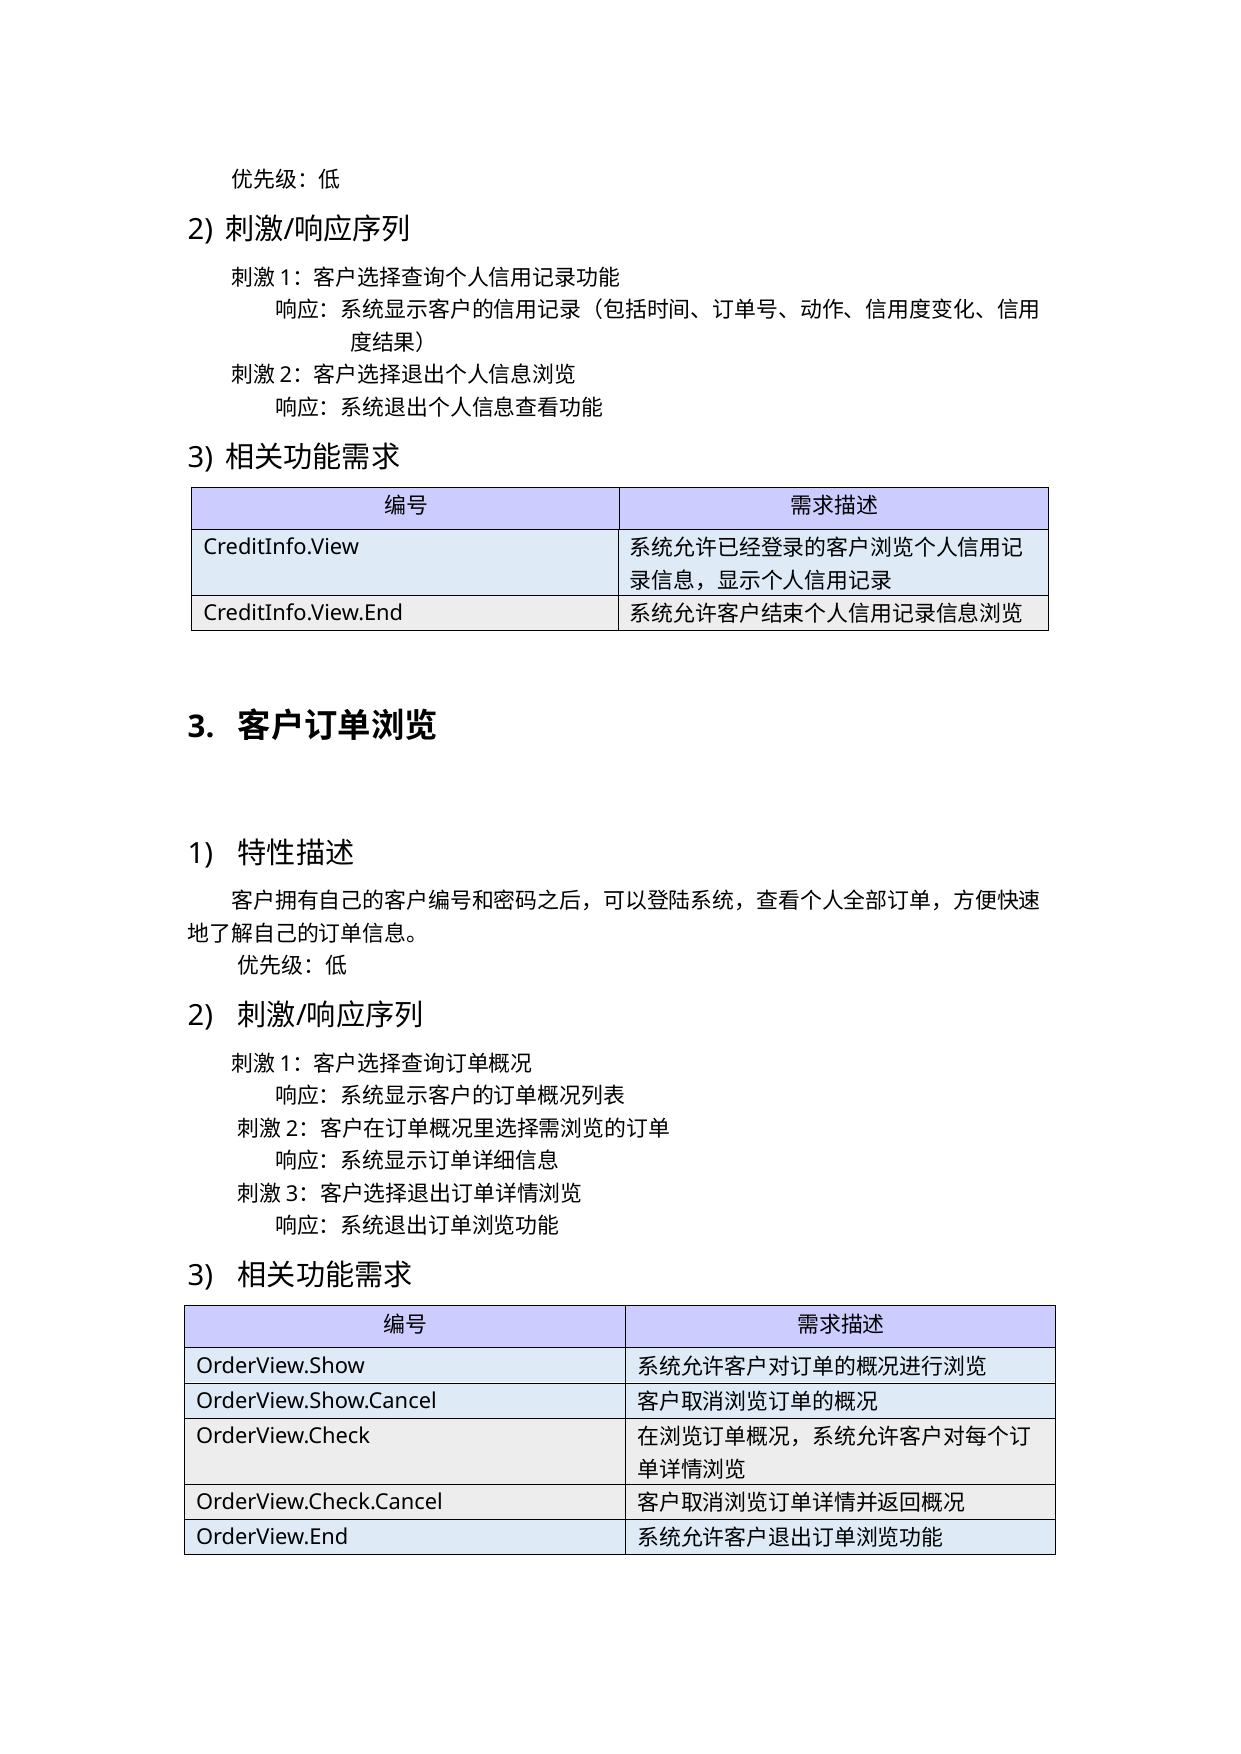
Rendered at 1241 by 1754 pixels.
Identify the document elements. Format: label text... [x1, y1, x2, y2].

table_cell CreditInfo.View.End [192, 596, 618, 630]
table_cell 系统允许客户对订单的概况进行浏览 [626, 1348, 1055, 1382]
table_cell 系统允许已经登录的客户浏览个人信用记录信息，显示个人信用记录 [619, 530, 1048, 595]
table_cell 客户取消浏览订单的概况 [626, 1384, 1055, 1418]
text 优先级：低 [187, 162, 1053, 194]
list 刺激/响应序列 [187, 194, 1053, 259]
table_header 需求描述 [626, 1306, 1055, 1347]
table_cell 客户取消浏览订单详情并返回概况 [626, 1485, 1055, 1519]
table_cell OrderView.Check.Cancel [185, 1485, 625, 1519]
list 特性描述 [187, 818, 1053, 883]
table_cell OrderView.Check [185, 1419, 625, 1484]
text 刺激1：客户选择查询订单概况 [187, 1045, 1053, 1078]
text 响应：系统显示客户的订单概况列表 [231, 1078, 1053, 1110]
table_cell 系统允许客户结束个人信用记录信息浏览 [619, 596, 1048, 630]
text 刺激1：客户选择查询个人信用记录功能 [187, 259, 1053, 292]
table_cell OrderView.End [185, 1520, 625, 1554]
list 优先级：低 [237, 948, 1053, 980]
text 响应：系统退出个人信息查看功能 [231, 389, 1053, 422]
text 客户拥有自己的客户编号和密码之后，可以登陆系统，查看个人全部订单，方便快速地了解自己的订单信息。 [187, 883, 1053, 948]
list 相关功能需求 [187, 422, 1053, 487]
table_cell CreditInfo.View [192, 530, 618, 595]
table_cell OrderView.Show [185, 1348, 625, 1382]
list 相关功能需求 [187, 1240, 1053, 1305]
list 刺激2：客户在订单概况里选择需浏览的订单 [237, 1110, 1053, 1143]
table_cell 在浏览订单概况，系统允许客户对每个订单详情浏览 [626, 1419, 1055, 1484]
table_header 需求描述 [620, 488, 1048, 529]
table_header 编号 [185, 1306, 625, 1347]
table_header 编号 [192, 488, 619, 529]
table_cell OrderView.Show.Cancel [185, 1384, 625, 1418]
list 响应：系统显示订单详细信息 [237, 1143, 1053, 1175]
text 响应：系统显示客户的信用记录（包括时间、订单号、动作、信用度变化、信用度结果） [275, 292, 1053, 357]
list 响应：系统退出订单浏览功能 [237, 1208, 1053, 1240]
text 刺激2：客户选择退出个人信息浏览 [187, 357, 1053, 389]
subtitle 客户订单浏览 [187, 691, 1053, 756]
list 刺激/响应序列 [187, 980, 1053, 1045]
table_cell 系统允许客户退出订单浏览功能 [626, 1520, 1055, 1554]
list 刺激3：客户选择退出订单详情浏览 [237, 1175, 1053, 1208]
